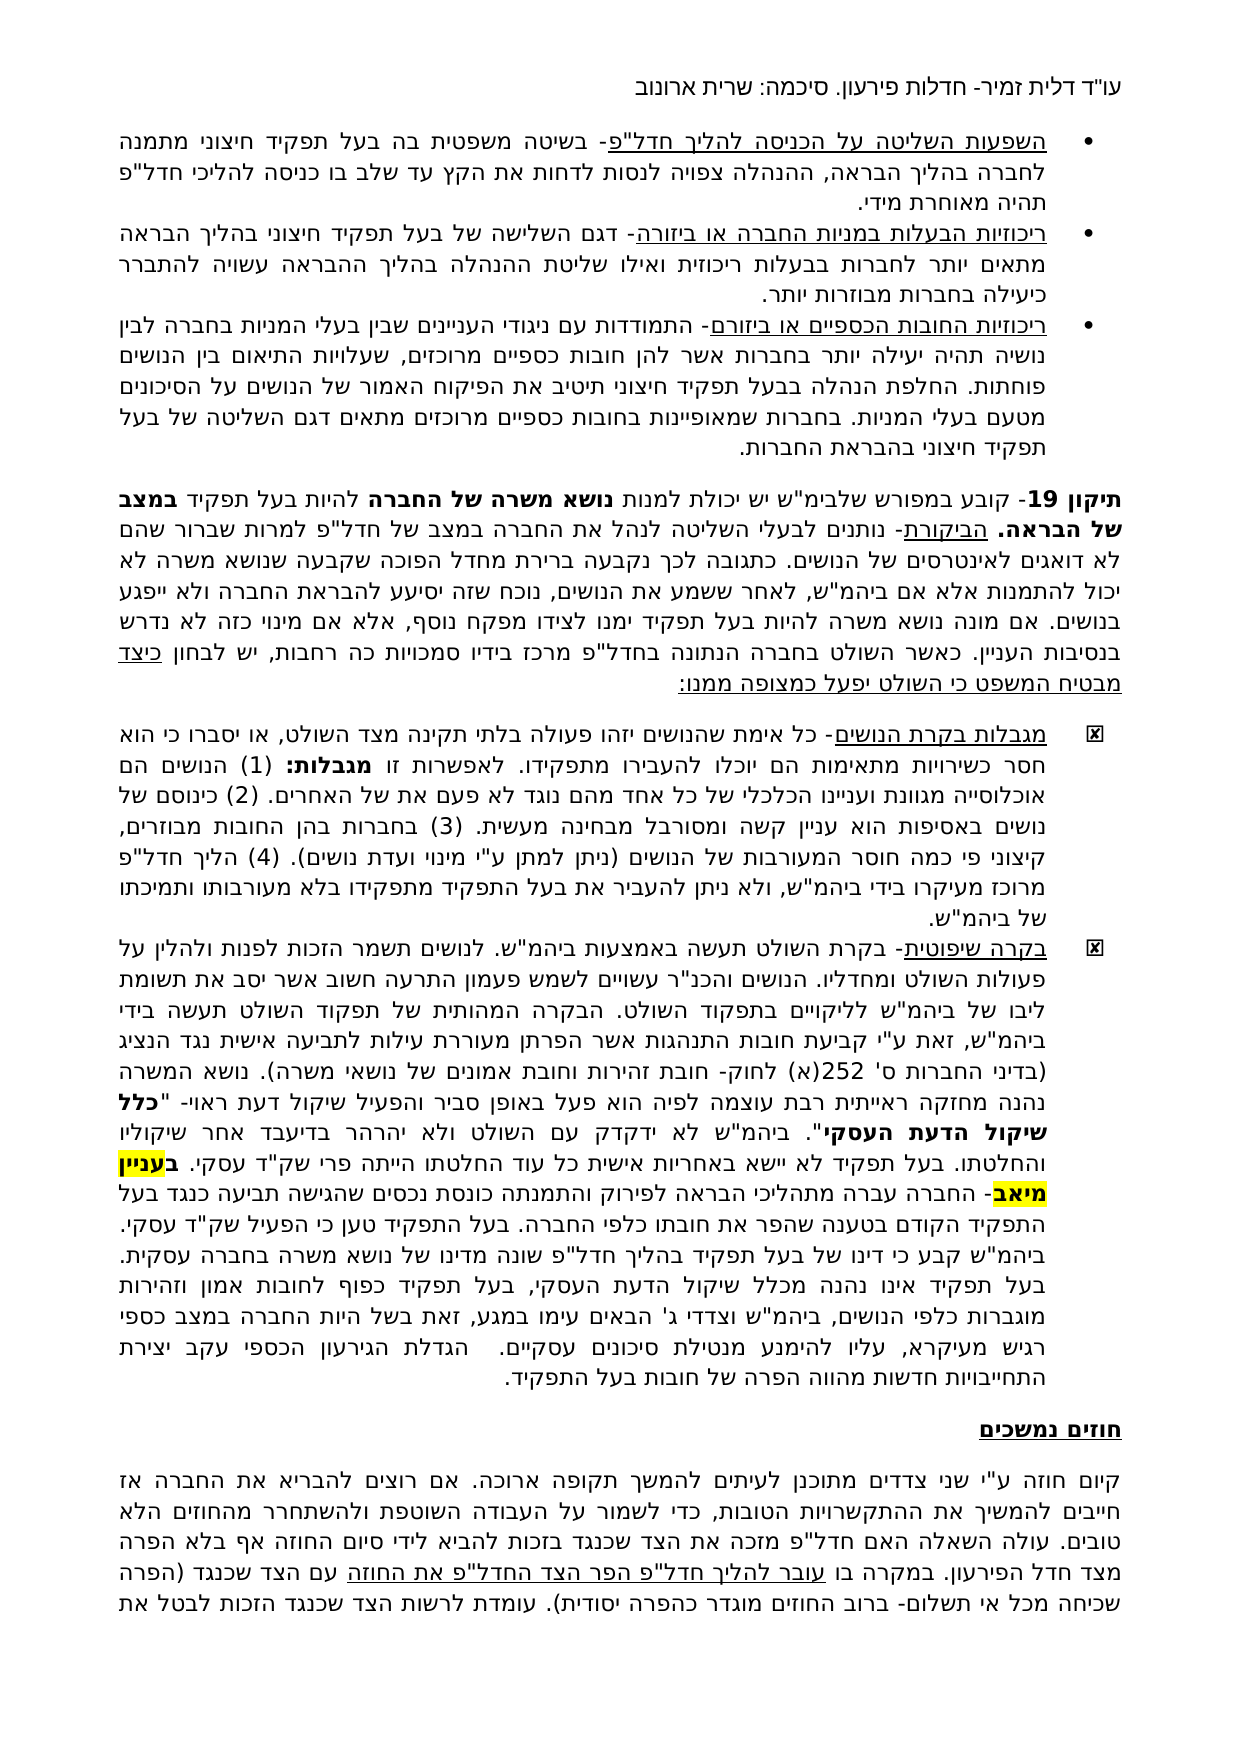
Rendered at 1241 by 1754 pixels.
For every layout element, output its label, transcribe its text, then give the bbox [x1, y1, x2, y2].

list מגבלות בקרת הנושים- כל אימת שהנושים יזהו פעולה בלתי תקינה מצד השולט, או יסברו כי הוא חסר כשירויות מתאימות הם יוכלו להעבירו מתפקידו. לאפשרות זו מגבלות: (1) הנושים הם אוכלוסייה מגוונת ועניינו הכלכלי של כל אחד מהם נוגד לא פעם את של האחרים. (2) כינוסם של נושים באסיפות הוא עניין קשה ומסורבל מבחינה מעשית. (3) בחברות בהן החובות מבוזרים, קיצוני פי כמה חוסר המעורבות של הנושים (ניתן למתן ע"י מינוי ועדת נושים). (4) הליך חדל"פ מרוכז מעיקרו בידי ביהמ"ש, ולא ניתן להעביר את בעל התפקיד מתפקידו בלא מעורבותו ותמיכתו של ביהמ"ש. [118, 721, 1084, 932]
text חוזים נמשכים [118, 1416, 1122, 1442]
list בקרה שיפוטית- בקרת השולט תעשה באמצעות ביהמ"ש. לנושים תשמר הזכות לפנות ולהלין על פעולות השולט ומחדליו. הנושים והכנ"ר עשויים לשמש פעמון התרעה חשוב אשר יסב את תשומת ליבו של ביהמ"ש לליקויים בתפקוד השולט. הבקרה המהותית של תפקוד השולט תעשה בידי ביהמ"ש, זאת ע"י קביעת חובות התנהגות אשר הפרתן מעוררת עילות לתביעה אישית נגד הנציג (בדיני החברות ס' 252(א) לחוק- חובת זהירות וחובת אמונים של נושאי משרה). נושא המשרה נהנה מחזקה ראייתית רבת עוצמה לפיה הוא פעל באופן סביר והפעיל שיקול דעת ראוי- "כלל שיקול הדעת העסקי". ביהמ"ש לא ידקדק עם השולט ולא יהרהר בדיעבד אחר שיקוליו והחלטתו. בעל תפקיד לא יישא באחריות אישית כל עוד החלטתו הייתה פרי שק"ד עסקי. בעניין מיאב- החברה עברה מתהליכי הבראה לפירוק והתמנתה כונסת נכסים שהגישה תביעה כנגד בעל התפקיד הקודם בטענה שהפר את חובתו כלפי החברה. בעל התפקיד טען כי הפעיל שק"ד עסקי. ביהמ"ש קבע כי דינו של בעל תפקיד בהליך חדל"פ שונה מדינו של נושא משרה בחברה עסקית. בעל תפקיד אינו נהנה מכלל שיקול הדעת העסקי, בעל תפקיד כפוף לחובות אמון וזהירות מוגברות כלפי הנושים, ביהמ"ש וצדדי ג' הבאים עימו במגע, זאת בשל היות החברה במצב כספי רגיש מעיקרא, עליו להימנע מנטילת סיכונים עסקיים. הגדלת הגירעון הכספי עקב יצירת התחייבויות חדשות מהווה הפרה של חובות בעל התפקיד. [118, 936, 1084, 1391]
list ריכוזיות הבעלות במניות החברה או ביזורה- דגם השלישה של בעל תפקיד חיצוני בהליך הבראה מתאים יותר לחברות בבעלות ריכוזית ואילו שליטת ההנהלה בהליך ההבראה עשויה להתברר כיעילה בחברות מבוזרות יותר. [118, 220, 1084, 308]
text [118, 1467, 1122, 1616]
list ריכוזיות החובות הכספיים או ביזורם- התמודדות עם ניגודי העניינים שבין בעלי המניות בחברה לבין נושיה תהיה יעילה יותר בחברות אשר להן חובות כספיים מרוכזים, שעלויות התיאום בין הנושים פוחתות. החלפת הנהלה בבעל תפקיד חיצוני תיטיב את הפיקוח האמור של הנושים על הסיכונים מטעם בעלי המניות. בחברות שמאופיינות בחובות כספיים מרוכזים מתאים דגם השליטה של בעל תפקיד חיצוני בהבראת החברות. [118, 312, 1084, 461]
list השפעות השליטה על הכניסה להליך חדל"פ- בשיטה משפטית בה בעל תפקיד חיצוני מתמנה לחברה בהליך הבראה, ההנהלה צפויה לנסות לדחות את הקץ עד שלב בו כניסה להליכי חדל"פ תהיה מאוחרת מידי. [118, 128, 1084, 216]
text תיקון 19- קובע במפורש שלבימ"ש יש יכולת למנות נושא משרה של החברה להיות בעל תפקיד במצב של הבראה. הביקורת- נותנים לבעלי השליטה לנהל את החברה במצב של חדל"פ למרות שברור שהם לא דואגים לאינטרסים של הנושים. כתגובה לכך נקבעה ברירת מחדל הפוכה שקבעה שנושא משרה לא יכול להתמנות אלא אם ביהמ"ש, לאחר ששמע את הנושים, נוכח שזה יסיעע להבראת החברה ולא ייפגע בנושים. אם מונה נושא משרה להיות בעל תפקיד ימנו לצידו מפקח נוסף, אלא אם מינוי כזה לא נדרש בנסיבות העניין. כאשר השולט בחברה הנתונה בחדל"פ מרכז בידיו סמכויות כה רחבות, יש לבחון כיצד מבטיח המשפט כי השולט יפעל כמצופה ממנו: [118, 486, 1122, 696]
